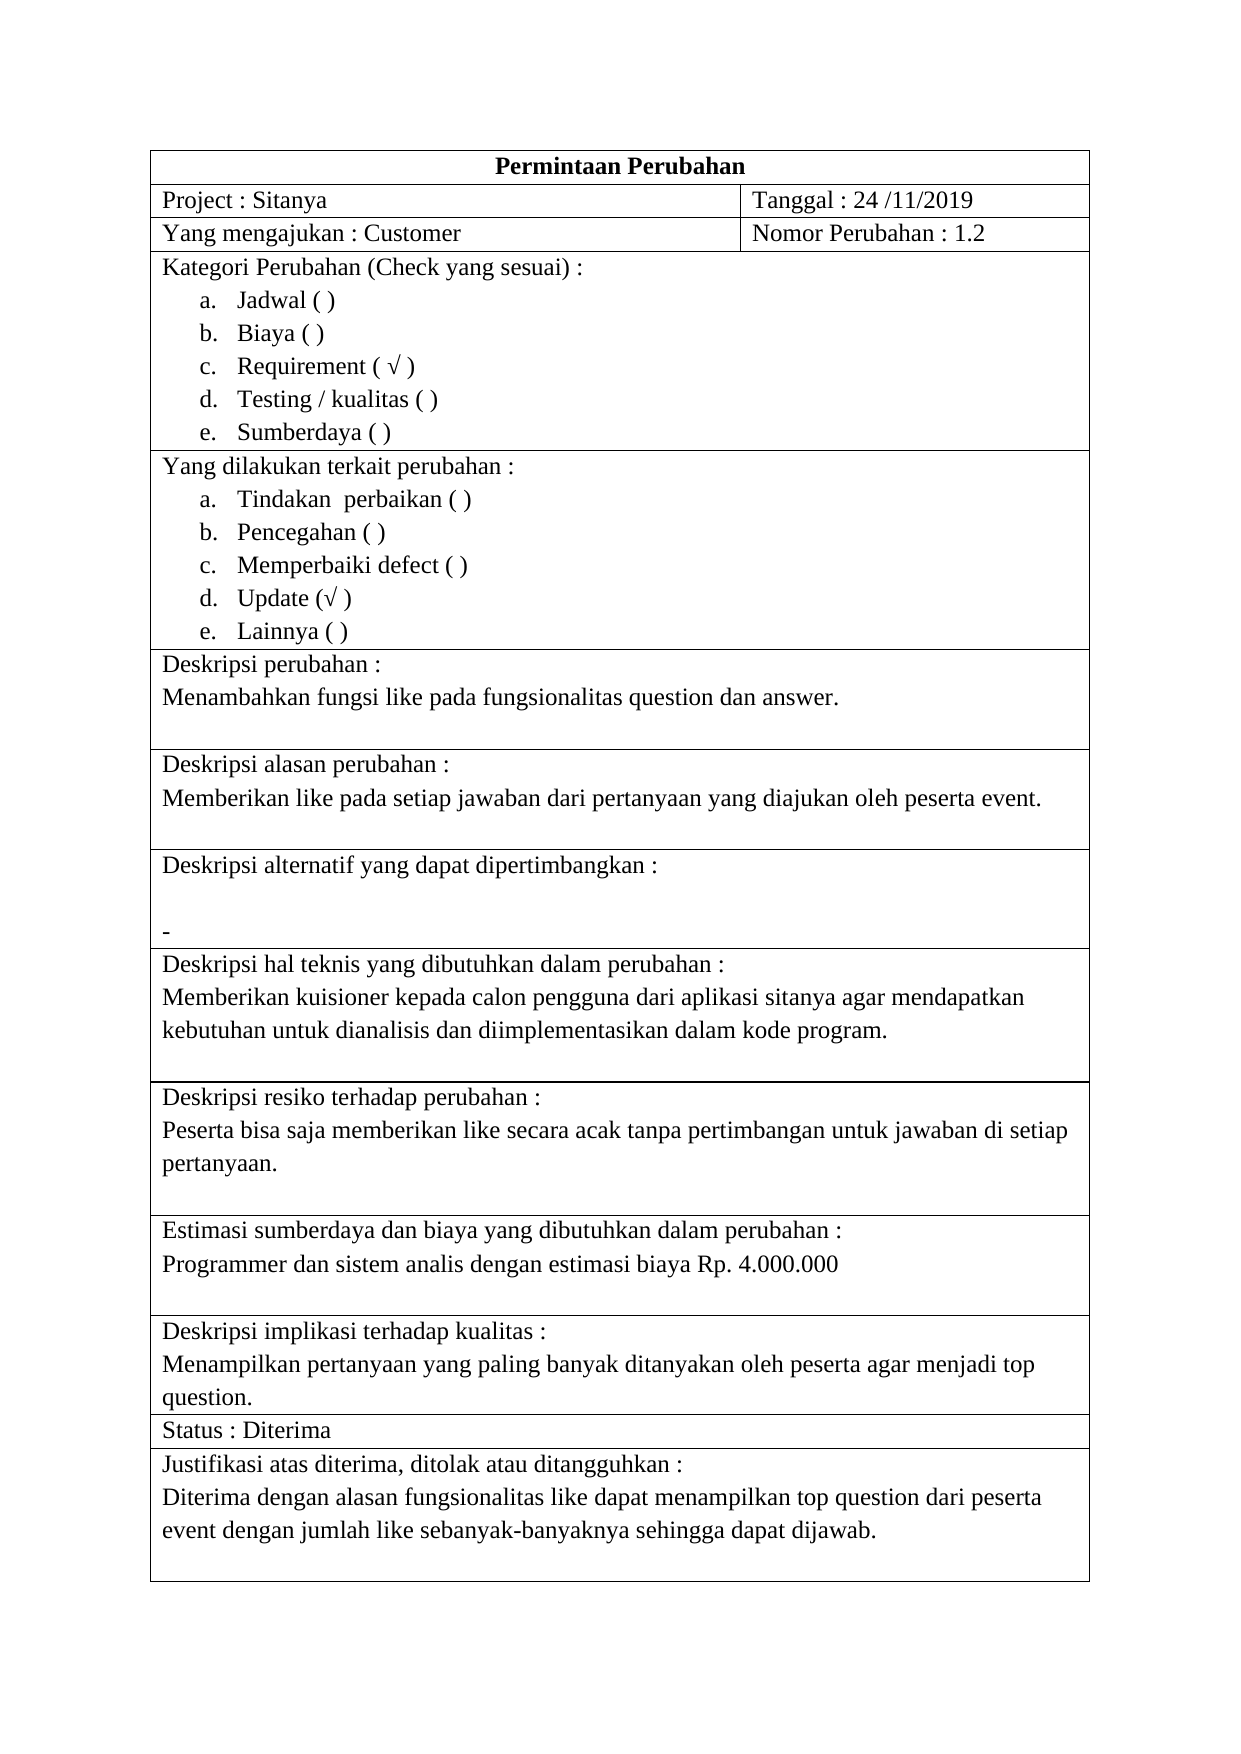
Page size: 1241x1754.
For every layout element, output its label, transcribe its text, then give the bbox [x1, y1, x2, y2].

table_cell Tanggal : 24 /11/2019 [741, 185, 1089, 217]
table_cell Deskripsi implikasi terhadap kualitas : Menampilkan pertanyaan yang paling banyak ditanyakan oleh peserta agar menjadi top question. [151, 1316, 1089, 1414]
table_cell Nomor Perubahan : 1.2 [741, 218, 1089, 251]
table_cell Yang dilakukan terkait perubahan : Tindakan perbaikan ( ) Pencegahan ( ) Memperbaiki defect ( ) Update (√ ) Lainnya ( ) [151, 451, 1089, 648]
table_cell Deskripsi alasan perubahan : Memberikan like pada setiap jawaban dari pertanyaan yang diajukan oleh peserta event. [151, 750, 1089, 849]
table_cell Kategori Perubahan (Check yang sesuai) : Jadwal ( ) Biaya ( ) Requirement ( √ ) Testing / kualitas ( ) Sumberdaya ( ) [151, 252, 1089, 450]
table_cell Yang mengajukan : Customer [151, 218, 740, 251]
table_cell Justifikasi atas diterima, ditolak atau ditangguhkan : Diterima dengan alasan fungsionalitas like dapat menampilkan top question dari peserta event dengan jumlah like sebanyak-banyaknya sehingga dapat dijawab. [151, 1449, 1089, 1581]
table_cell Estimasi sumberdaya dan biaya yang dibutuhkan dalam perubahan : Programmer dan sistem analis dengan estimasi biaya Rp. 4.000.000 [151, 1216, 1089, 1315]
table_cell Project : Sitanya [151, 185, 740, 217]
table_cell Deskripsi resiko terhadap perubahan : Peserta bisa saja memberikan like secara acak tanpa pertimbangan untuk jawaban di setiap pertanyaan. [151, 1083, 1089, 1214]
table_header Permintaan Perubahan [151, 151, 1089, 184]
table_cell Deskripsi alternatif yang dapat dipertimbangkan : - [151, 850, 1089, 948]
table_cell Status : Diterima [151, 1415, 1089, 1448]
table_cell Deskripsi perubahan : Menambahkan fungsi like pada fungsionalitas question dan answer. [151, 650, 1089, 748]
table_cell Deskripsi hal teknis yang dibutuhkan dalam perubahan : Memberikan kuisioner kepada calon pengguna dari aplikasi sitanya agar mendapatkan kebutuhan untuk dianalisis dan diimplementasikan dalam kode program. [151, 949, 1089, 1081]
